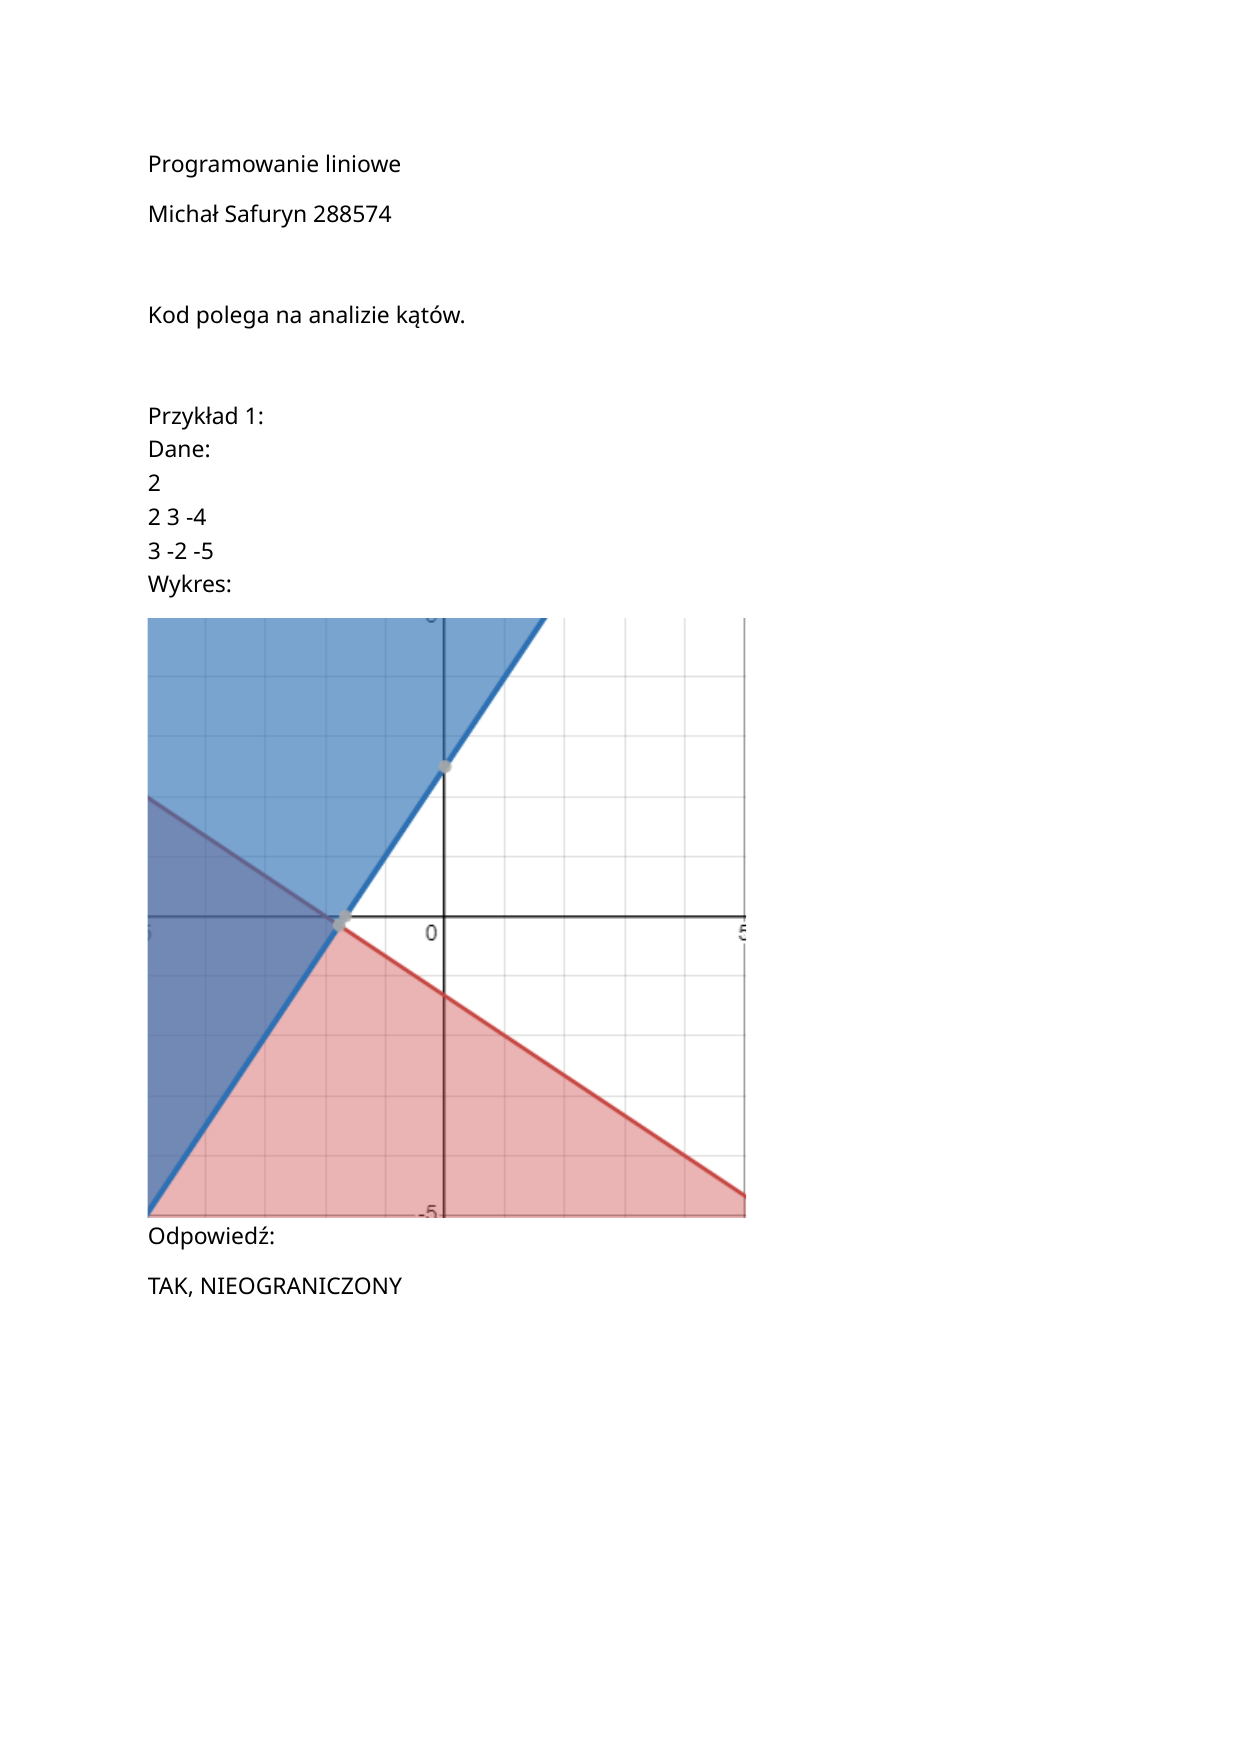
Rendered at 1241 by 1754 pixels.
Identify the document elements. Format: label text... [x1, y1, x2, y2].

text Michał Safuryn 288574 [148, 198, 1093, 229]
text Przykład 1: Dane: 2 2 3 -4 3 -2 -5 Wykres: [148, 400, 1093, 600]
text TAK, NIEOGRANICZONY [148, 1270, 1093, 1302]
picture [147, 618, 747, 1218]
text Programowanie liniowe [148, 148, 1093, 179]
text Kod polega na analizie kątów. [148, 299, 1093, 330]
